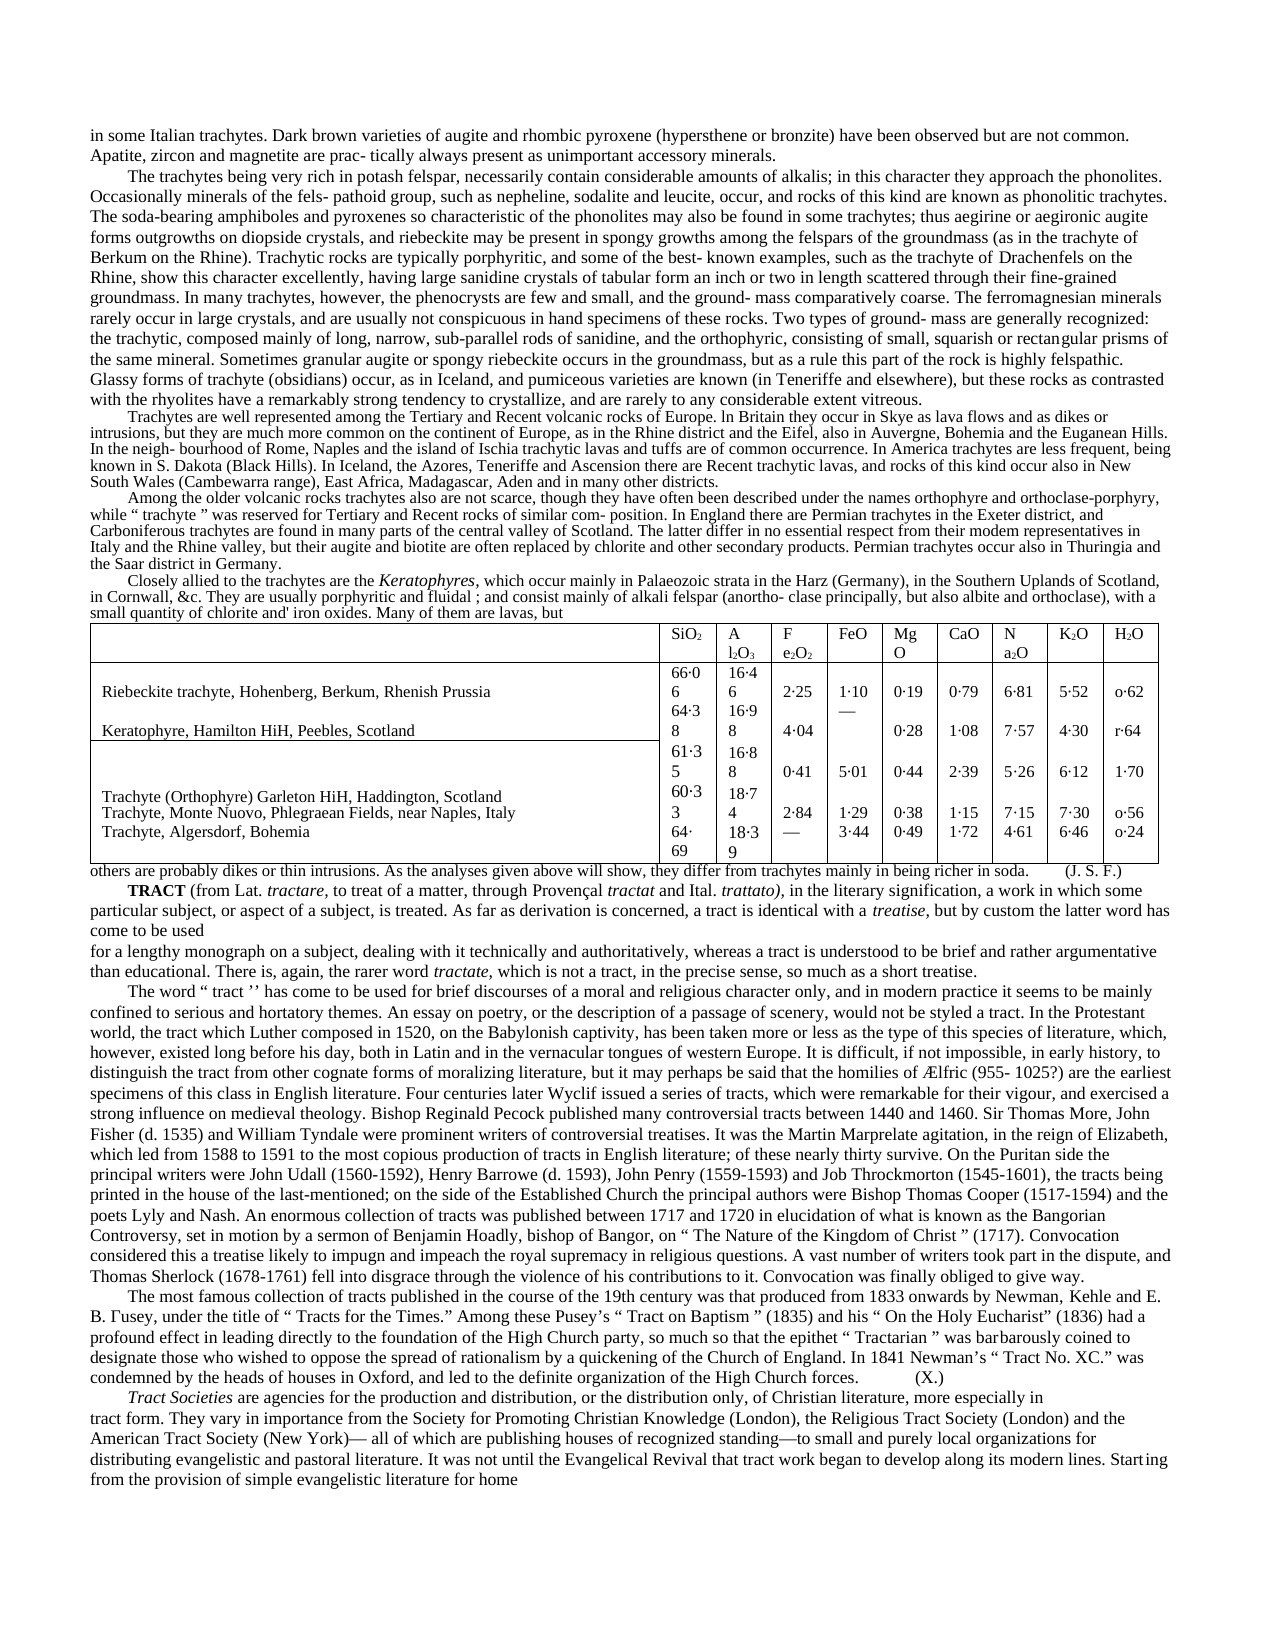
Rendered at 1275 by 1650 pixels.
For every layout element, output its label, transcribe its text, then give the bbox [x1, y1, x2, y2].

table_cell 64∙38 [660, 701, 716, 739]
table_header CaO [938, 624, 992, 662]
table_cell 16∙88 [717, 740, 771, 781]
text The most famous collection of tracts published in the course of the 19th century was that produced from 1833 onwards by Newman, Kehle and E. B. Γusey, under the title of “ Tracts for the Times.” Among these Pusey’s “ Tract on Baptism ” (1835) and his “ On the Holy Eucharist” (1836) had a profound effect in leading directly to the foundation of the High Church party, so much so that the epithet “ Tractarian ” was barbarously coined to designate those who wished to oppose the spread of rationalism by a quickening of the Church of England. In 1841 Newman’s “ Tract No. XC.” was condemned by the heads of houses in Oxford, and led to the definite organization of the High Church forces. (X.) [90, 1286, 1175, 1387]
text Tract Societies are agencies for the production and distribution, or the distribution only, of Christian literature, more especially in [90, 1387, 1175, 1408]
text others are probably dikes or thin intrusions. As the analyses given above will show, they differ from trachytes mainly in being richer in soda. (J. S. F.) [90, 863, 1175, 879]
table_header Na2O [993, 624, 1047, 662]
table_cell o∙62 [1104, 663, 1158, 701]
table_cell o∙24 [1104, 822, 1158, 862]
table_cell 2∙84 [772, 781, 827, 822]
table_cell 6∙81 [993, 663, 1047, 701]
table_cell 18∙74 [717, 781, 771, 822]
table_cell 6∙46 [1048, 822, 1103, 862]
table_cell 66∙06 [660, 663, 716, 701]
table_cell 0∙49 [883, 822, 937, 862]
text The trachytes being very rich in potash felspar, necessarily contain considerable amounts of alkalis; in this character they approach the phonolites. Occasionally minerals of the fels- pathoid group, such as nepheline, sodalite and leucite, occur, and rocks of this kind are known as phonolitic trachytes. The soda-bearing amphiboles and pyroxenes so characteristic of the phonolites may also be found in some trachytes; thus aegirine or aegironic augite forms outgrowths on diopside crystals, and riebeckite may be present in spongy growths among the felspars of the groundmass (as in the trachyte of Berkum on the Rhine). Trachytic rocks are typically porphyritic, and some of the best- known examples, such as the trachyte of Drachenfels on the Rhine, show this character excellently, having large sanidine crystals of tabular form an inch or two in length scattered through their fine-grained groundmass. In many trachytes, however, the phenocrysts are few and small, and the ground- mass comparatively coarse. The ferromagnesian minerals rarely occur in large crystals, and are usually not conspicuous in hand specimens of these rocks. Two types of ground- mass are generally recognized: the trachytic, composed mainly of long, narrow, sub-parallel rods of sanidine, and the orthophyric, consisting of small, squarish or rectangular prisms of the same mineral. Sometimes granular augite or spongy riebeckite occurs in the groundmass, but as a rule this part of the rock is highly felspathic. Glassy forms of trachyte (obsidians) occur, as in Iceland, and pumiceous varieties are known (in Teneriffe and elsewhere), but these rocks as contrasted with the rhyolites have a remarkably strong tendency to crystallize, and are rarely to any considerable extent vitreous. [90, 166, 1175, 409]
table_cell — [772, 822, 827, 862]
table_cell 61∙35 [660, 740, 716, 781]
text for a lengthy monograph on a subject, dealing with it technically and authoritatively, whereas a tract is understood to be brief and rather argumentative than educational. There is, again, the rarer word tractate, which is not a tract, in the precise sense, so much as a short treatise. [90, 941, 1175, 981]
text The word “ tract ’’ has come to be used for brief discourses of a moral and religious character only, and in modern practice it seems to be mainly confined to serious and hortatory themes. An essay on poetry, or the description of a passage of scenery, would not be styled a tract. In the Protestant world, the tract which Luther composed in 1520, on the Babylonish captivity, has been taken more or less as the type of this species of literature, which, however, existed long before his day, both in Latin and in the vernacular tongues of western Europe. It is difficult, if not impossible, in early history, to distinguish the tract from other cognate forms of moralizing literature, but it may perhaps be said that the homilies of Ælfric (955- 1025?) are the earliest specimens of this class in English literature. Four centuries later Wyclif issued a series of tracts, which were remarkable for their vigour, and exercised a strong influence on medieval theology. Bishop Reginald Pecock published many controversial tracts between 1440 and 1460. Sir Thomas More, John Fisher (d. 1535) and William Tyndale were prominent writers of controversial treatises. It was the Martin Marprelate agitation, in the reign of Elizabeth, which led from 1588 to 1591 to the most copious production of tracts in English literature; of these nearly thirty survive. On the Puritan side the principal writers were John Udall (1560-1592), Henry Barrowe (d. 1593), John Penry (1559-1593) and Job Throckmorton (1545-1601), the tracts being printed in the house of the last-mentioned; on the side of the Established Church the principal authors were Bishop Thomas Cooper (1517-1594) and the poets Lyly and Nash. An enormous collection of tracts was published between 1717 and 1720 in elucidation of what is known as the Bangorian Controversy, set in motion by a sermon of Benjamin Hoadly, bishop of Bangor, on “ The Nature of the Kingdom of Christ ” (1717). Convocation considered this a treatise likely to impugn and impeach the royal supremacy in religious questions. A vast number of writers took part in the dispute, and Thomas Sherlock (1678-1761) fell into disgrace through the violence of his contributions to it. Convocation was finally obliged to give way. [90, 981, 1175, 1286]
table_cell Riebeckite trachyte, Hohenberg, Berkum, Rhenish Prussia [91, 663, 659, 701]
table_header [91, 624, 659, 662]
table_cell 5·26 [993, 740, 1047, 781]
table_cell 0∙41 [772, 740, 827, 781]
table_cell o∙56 [1104, 781, 1158, 822]
table_cell 0∙28 [883, 701, 937, 739]
table_cell — [828, 701, 882, 739]
text Closely allied to the trachytes are the Keratophyres, which occur mainly in Palaeozoic strata in the Harz (Germany), in the Southern Uplands of Scotland, in Cornwall, &c. They are usually porphyritic and fluidal ; and consist mainly of alkali felspar (anortho- clase principally, but also albite and orthoclase), with a small quantity of chlorite and' iron oxides. Many of them are lavas, but [90, 573, 1175, 622]
text TRACT (from Lat. tractare, to treat of a matter, through Provençal tractat and Ital. trattato), in the literary signification, a work in which some particular subject, or aspect of a subject, is treated. As far as derivation is concerned, a tract is identical with a treatise, but by custom the latter word has come to be used [90, 879, 1175, 941]
table_cell 7·30 [1048, 781, 1103, 822]
table_cell Trachyte (Orthophyre) Garleton HiH, Haddington, Scotland Trachyte, Monte Nuovo, Phlegraean Fields, near Naples, Italy [91, 741, 659, 822]
table_cell 6∙12 [1048, 740, 1103, 781]
table_cell 3·44 [828, 822, 882, 862]
table_header SiO2 [660, 624, 716, 662]
table_cell 0∙44 [883, 740, 937, 781]
table_cell 0∙79 [938, 663, 992, 701]
table_cell Keratophyre, Hamilton HiH, Peebles, Scotland [91, 701, 659, 739]
table_cell 5∙01 [828, 740, 882, 781]
table_cell 7·15 [993, 781, 1047, 822]
table_cell 7·57 [993, 701, 1047, 739]
table_cell 1∙70 [1104, 740, 1158, 781]
text Trachytes are well represented among the Tertiary and Recent volcanic rocks of Europe. ln Britain they occur in Skye as lava flows and as dikes or intrusions, but they are much more common on the continent of Europe, as in the Rhine district and the Eifel, also in Auvergne, Bohemia and the Euganean Hills. In the neigh- bourhood of Rome, Naples and the island of Ischia trachytic lavas and tuffs are of common occurrence. In America trachytes are less frequent, being known in S. Dakota (Black Hills). In Iceland, the Azores, Teneriffe and Ascension there are Recent trachytic lavas, and rocks of this kind occur also in New South Wales (Cambewarra range), East Africa, Madagascar, Aden and in many other districts. [90, 409, 1175, 491]
table_header MgO [883, 624, 937, 662]
table_cell 16∙98 [717, 701, 771, 739]
table_cell 0∙38 [883, 781, 937, 822]
table_header H2O [1104, 624, 1158, 662]
table_cell 4∙30 [1048, 701, 1103, 739]
text Among the older volcanic rocks trachytes also are not scarce, though they have often been described under the names orthophyre and orthoclase-porphyry, while “ trachyte ” was reserved for Tertiary and Recent rocks of similar com- position. In England there are Permian trachytes in the Exeter district, and Carboniferous trachytes are found in many parts of the central valley of Scotland. The latter differ in no essential respect from their modem representatives in Italy and the Rhine valley, but their augite and biotite are often replaced by chlorite and other secondary products. Permian trachytes occur also in Thuringia and the Saar district in Germany. [90, 491, 1175, 573]
table_cell 18∙39 [717, 822, 771, 862]
table_cell 60∙33 [660, 781, 716, 822]
table_cell 1∙29 [828, 781, 882, 822]
table_cell 64· 69 [660, 822, 716, 862]
table_cell r∙64 [1104, 701, 1158, 739]
table_cell 0∙19 [883, 663, 937, 701]
table_header FeO [828, 624, 882, 662]
table_cell 1∙72 [938, 822, 992, 862]
table_cell 16∙46 [717, 663, 771, 701]
table_cell 1∙15 [938, 781, 992, 822]
text tract form. They vary in importance from the Society for Promoting Christian Knowledge (London), the Religious Tract Society (London) and the American Tract Society (New York)— all of which are publishing houses of recognized standing—to small and purely local organizations for distributing evangelistic and pastoral literature. It was not until the Evangelical Revival that tract work began to develop along its modern lines. Starting from the provision of simple evangelistic literature for home [90, 1408, 1175, 1489]
table_header Fe2O2 [772, 624, 827, 662]
table_cell 5∙52 [1048, 663, 1103, 701]
table_cell 2∙25 [772, 663, 827, 701]
table_cell 1∙08 [938, 701, 992, 739]
table_cell 4·04 [772, 701, 827, 739]
table_header Al2O3 [717, 624, 771, 662]
table_cell 2∙39 [938, 740, 992, 781]
table_cell 4∙61 [993, 822, 1047, 862]
table_cell Trachyte, Algersdorf, Bohemia [91, 822, 659, 862]
table_header K2O [1048, 624, 1103, 662]
table_cell 1∙10 [828, 663, 882, 701]
text in some Italian trachytes. Dark brown varieties of augite and rhombic pyroxene (hypersthene or bronzite) have been observed but are not common. Apatite, zircon and magnetite are prac- tically always present as unimportant accessory minerals. [90, 125, 1175, 166]
